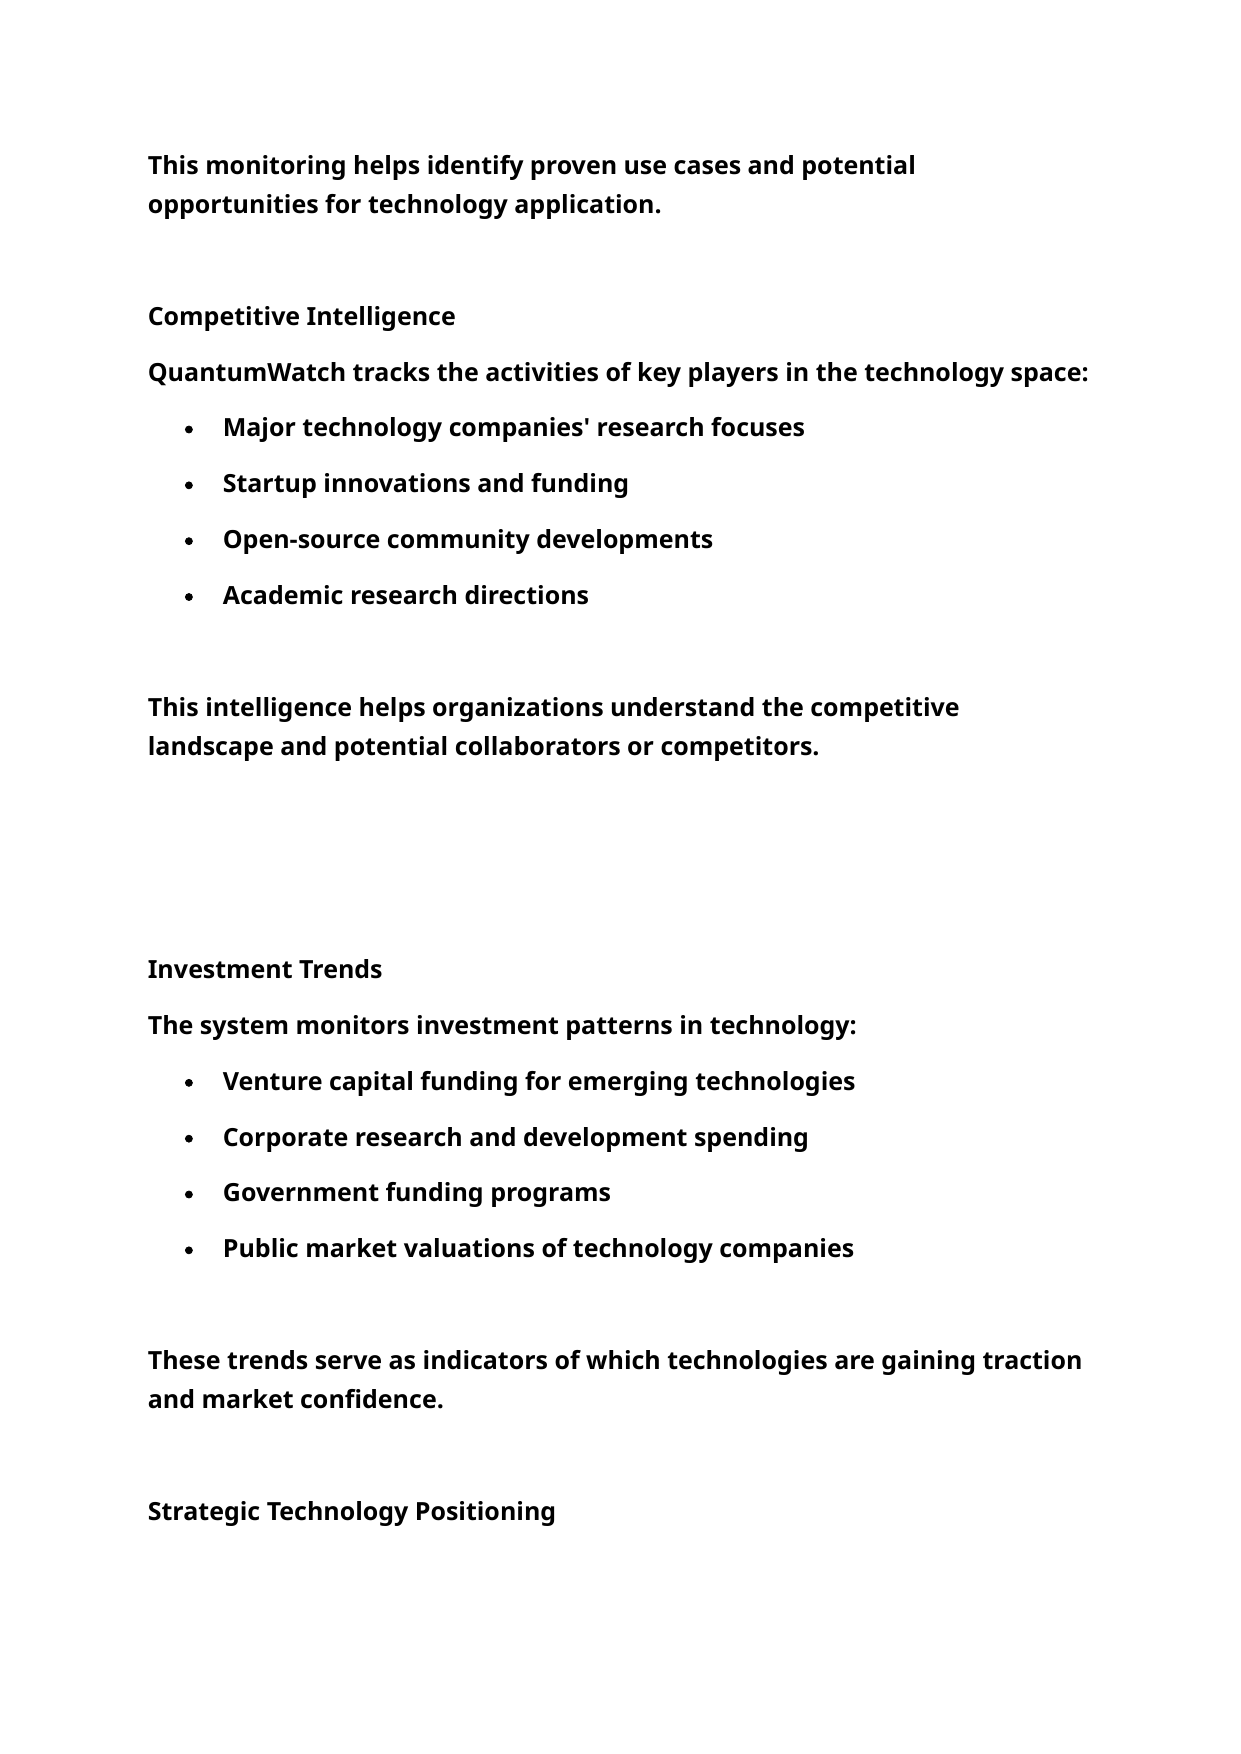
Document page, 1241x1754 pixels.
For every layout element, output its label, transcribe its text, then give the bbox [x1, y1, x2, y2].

list Public market valuations of technology companies [185, 1231, 1093, 1265]
text The system monitors investment patterns in technology: [148, 1008, 1093, 1042]
text This intelligence helps organizations understand the competitive landscape and potential collaborators or competitors. [148, 689, 1093, 762]
text These trends serve as indicators of which technologies are gaining traction and market confidence. [148, 1343, 1093, 1416]
list Major technology companies' research focuses [185, 410, 1093, 444]
text Strategic Technology Positioning [148, 1493, 1093, 1527]
list Government funding programs [185, 1175, 1093, 1209]
list Academic research directions [185, 578, 1093, 612]
list Venture capital funding for emerging technologies [185, 1063, 1093, 1097]
text This monitoring helps identify proven use cases and potential opportunities for technology application. [148, 148, 1093, 221]
list Startup innovations and funding [185, 466, 1093, 500]
text Investment Trends [148, 952, 1093, 986]
list Corporate research and development spending [185, 1119, 1093, 1153]
list Open-source community developments [185, 522, 1093, 556]
text QuantumWatch tracks the activities of key players in the technology space: [148, 354, 1093, 388]
text Competitive Intelligence [148, 298, 1093, 332]
